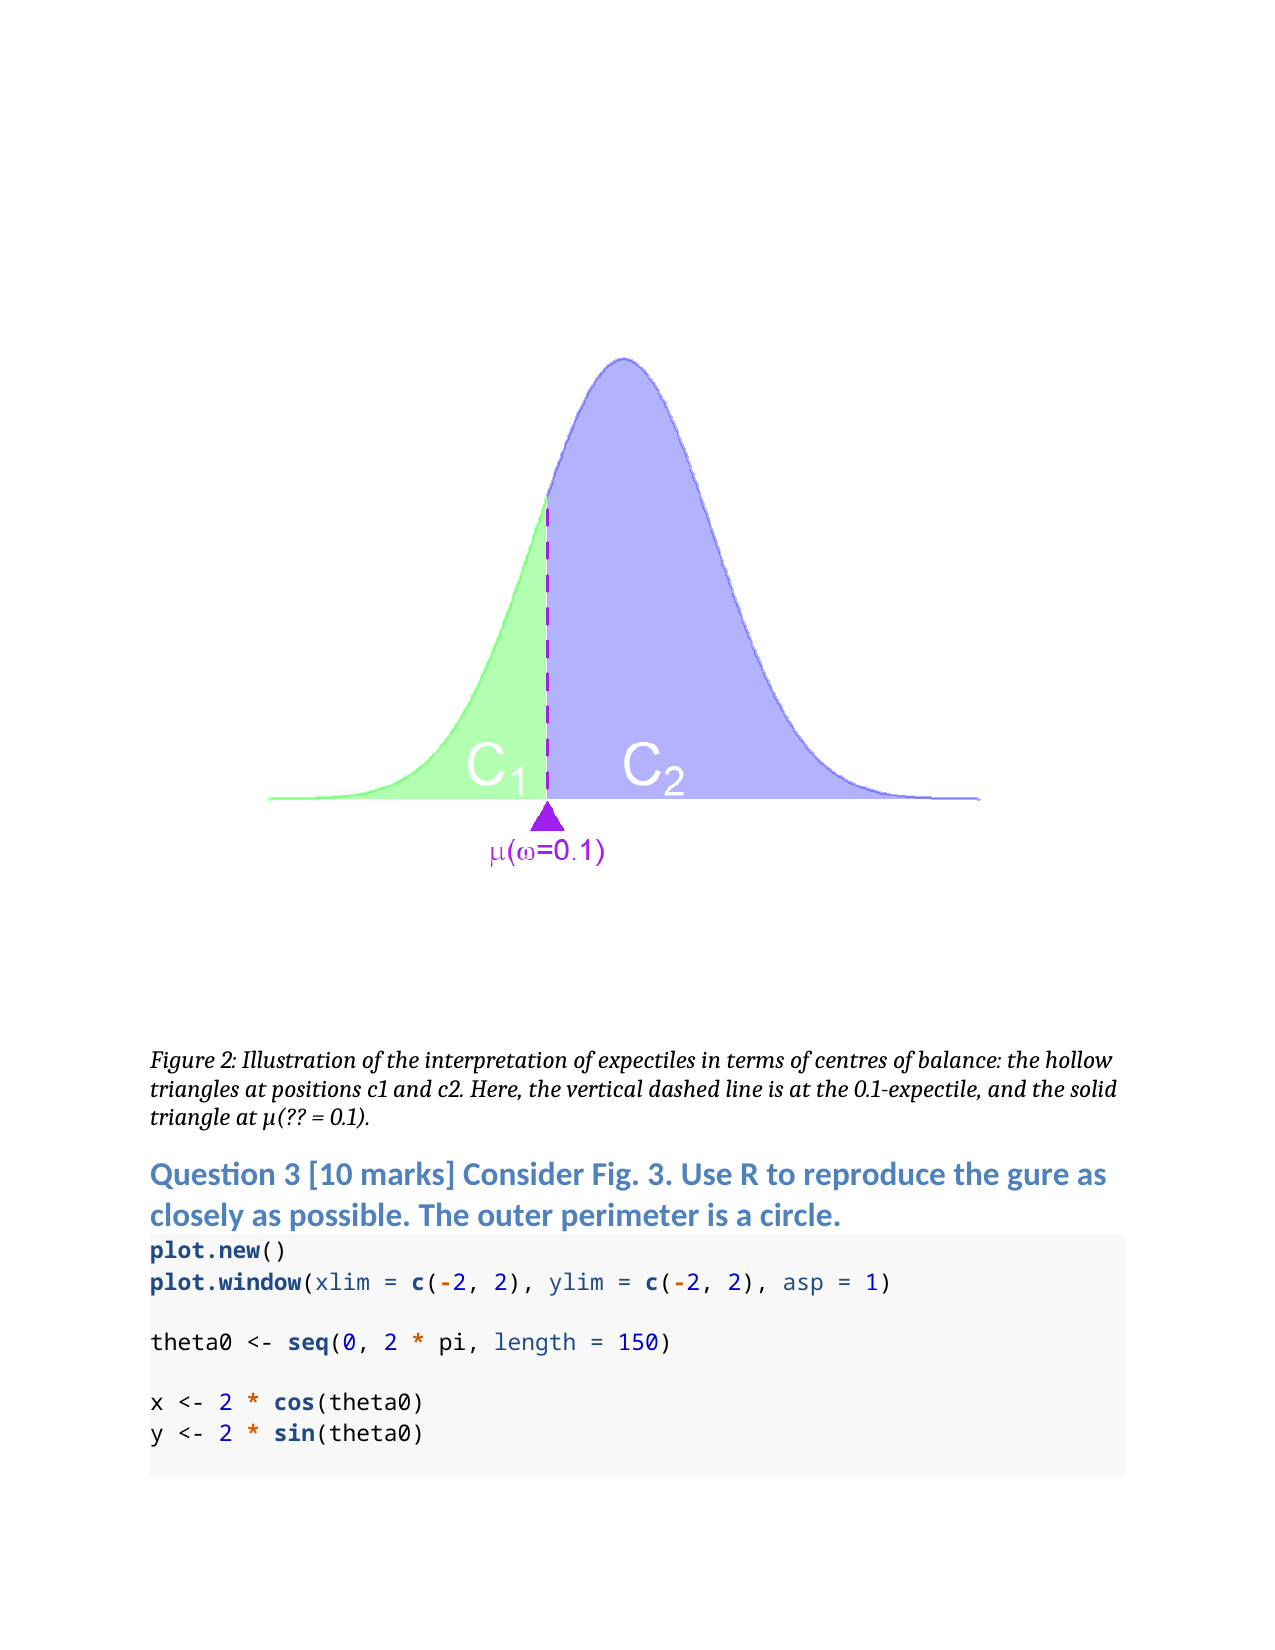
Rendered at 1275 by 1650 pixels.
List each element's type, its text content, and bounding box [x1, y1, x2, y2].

subtitle Question 3 [10 marks] Consider Fig. 3. Use R to reproduce the gure as closely as possible. The outer perimeter is a circle. [150, 1153, 1125, 1234]
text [150, 1234, 1125, 1477]
text Figure 2: Illustration of the interpretation of expectiles in terms of centres of balance: the hollow triangles at positions c1 and c2. Here, the vertical dashed line is at the 0.1-expectile, and the solid triangle at µ(?? = 0.1). [150, 1046, 1125, 1132]
picture [168, 150, 1044, 1025]
